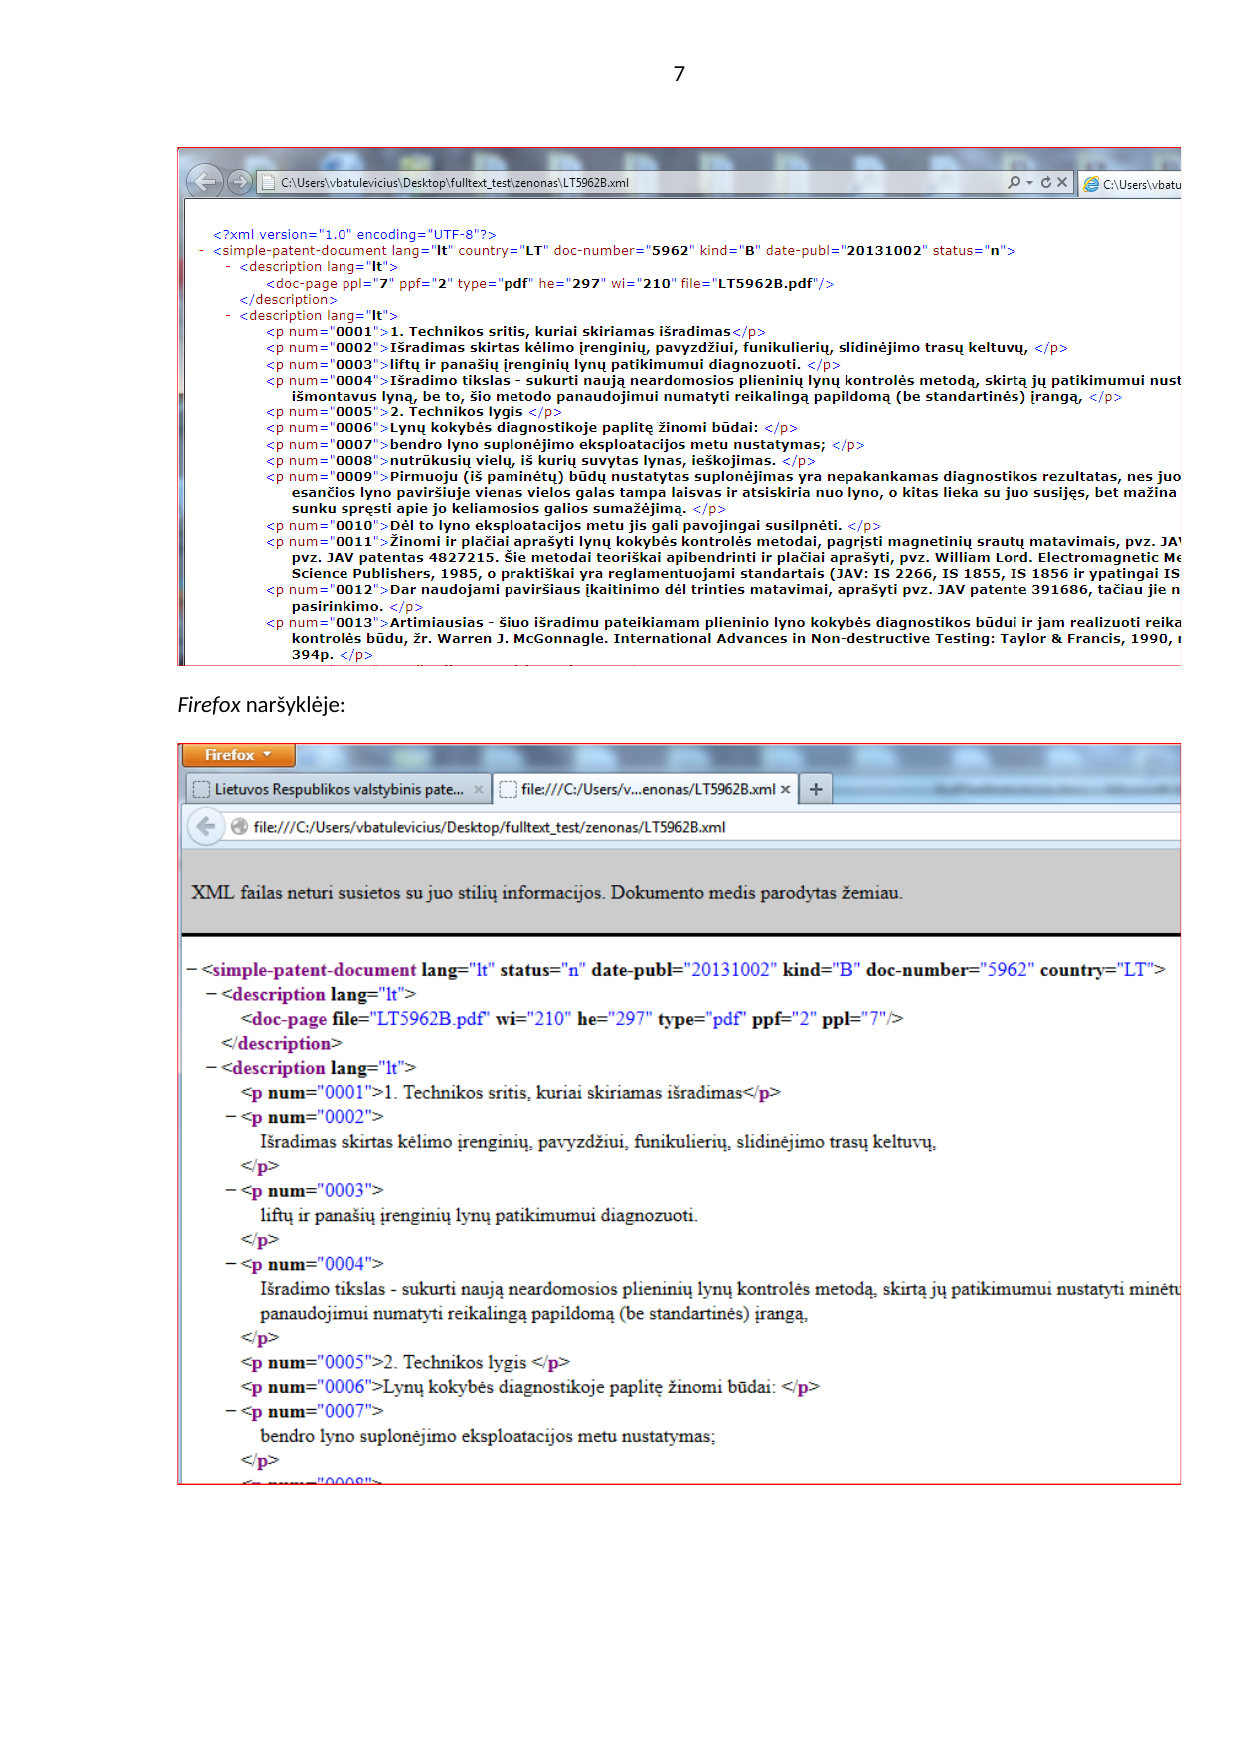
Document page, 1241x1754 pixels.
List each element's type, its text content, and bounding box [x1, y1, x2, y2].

picture [177, 147, 1182, 666]
picture [177, 743, 1182, 1485]
text Firefox naršyklėje: [177, 690, 1181, 718]
